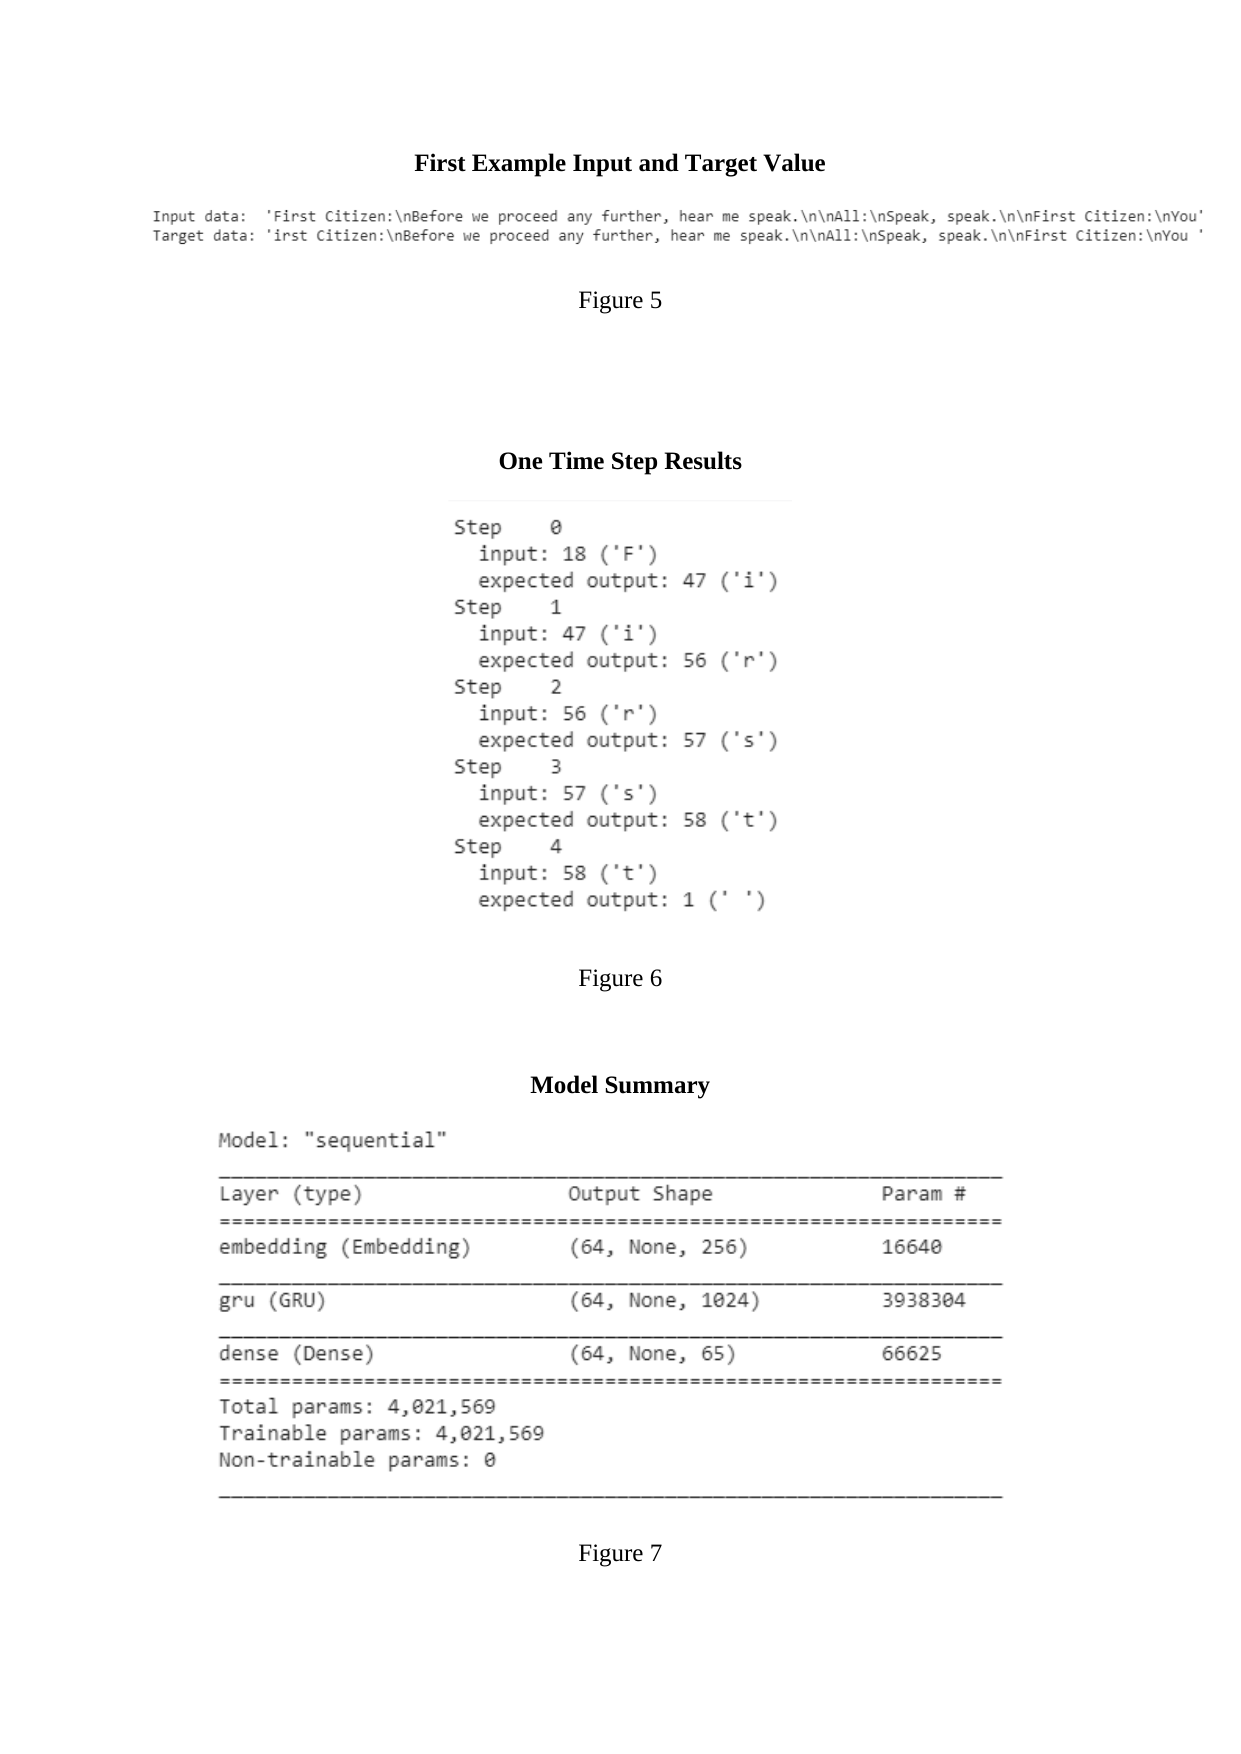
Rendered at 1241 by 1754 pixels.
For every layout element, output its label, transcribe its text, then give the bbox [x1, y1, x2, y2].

picture [147, 201, 1239, 260]
text Figure 7 [148, 1538, 1093, 1567]
text First Example Input and Target Value [148, 148, 1093, 176]
text Figure 6 [148, 963, 1093, 991]
picture [217, 1124, 1024, 1514]
text Model Summary [148, 1070, 1093, 1099]
text One Time Step Results [148, 446, 1093, 475]
picture [448, 500, 792, 938]
text Figure 5 [148, 285, 1093, 313]
